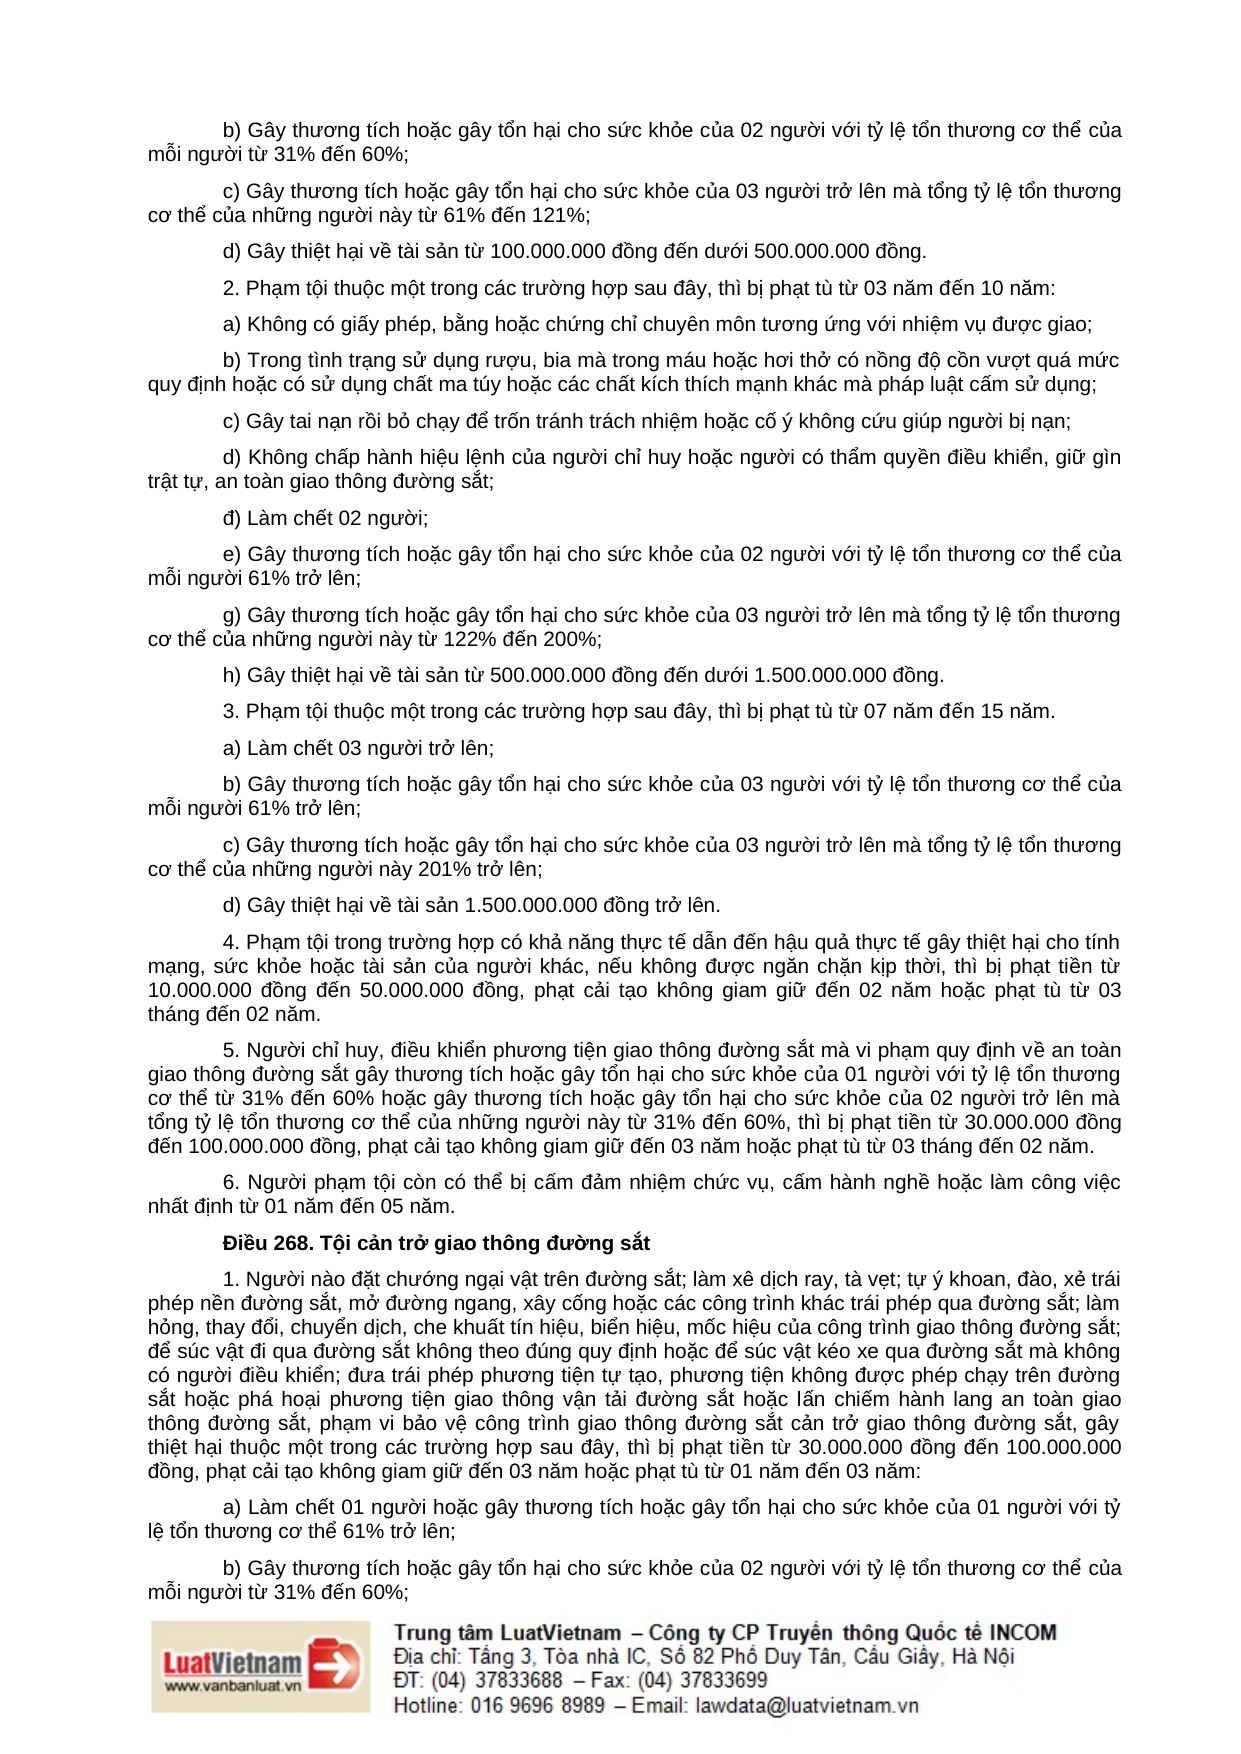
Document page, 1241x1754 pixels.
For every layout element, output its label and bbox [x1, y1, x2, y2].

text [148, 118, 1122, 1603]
picture [147, 1615, 1087, 1732]
